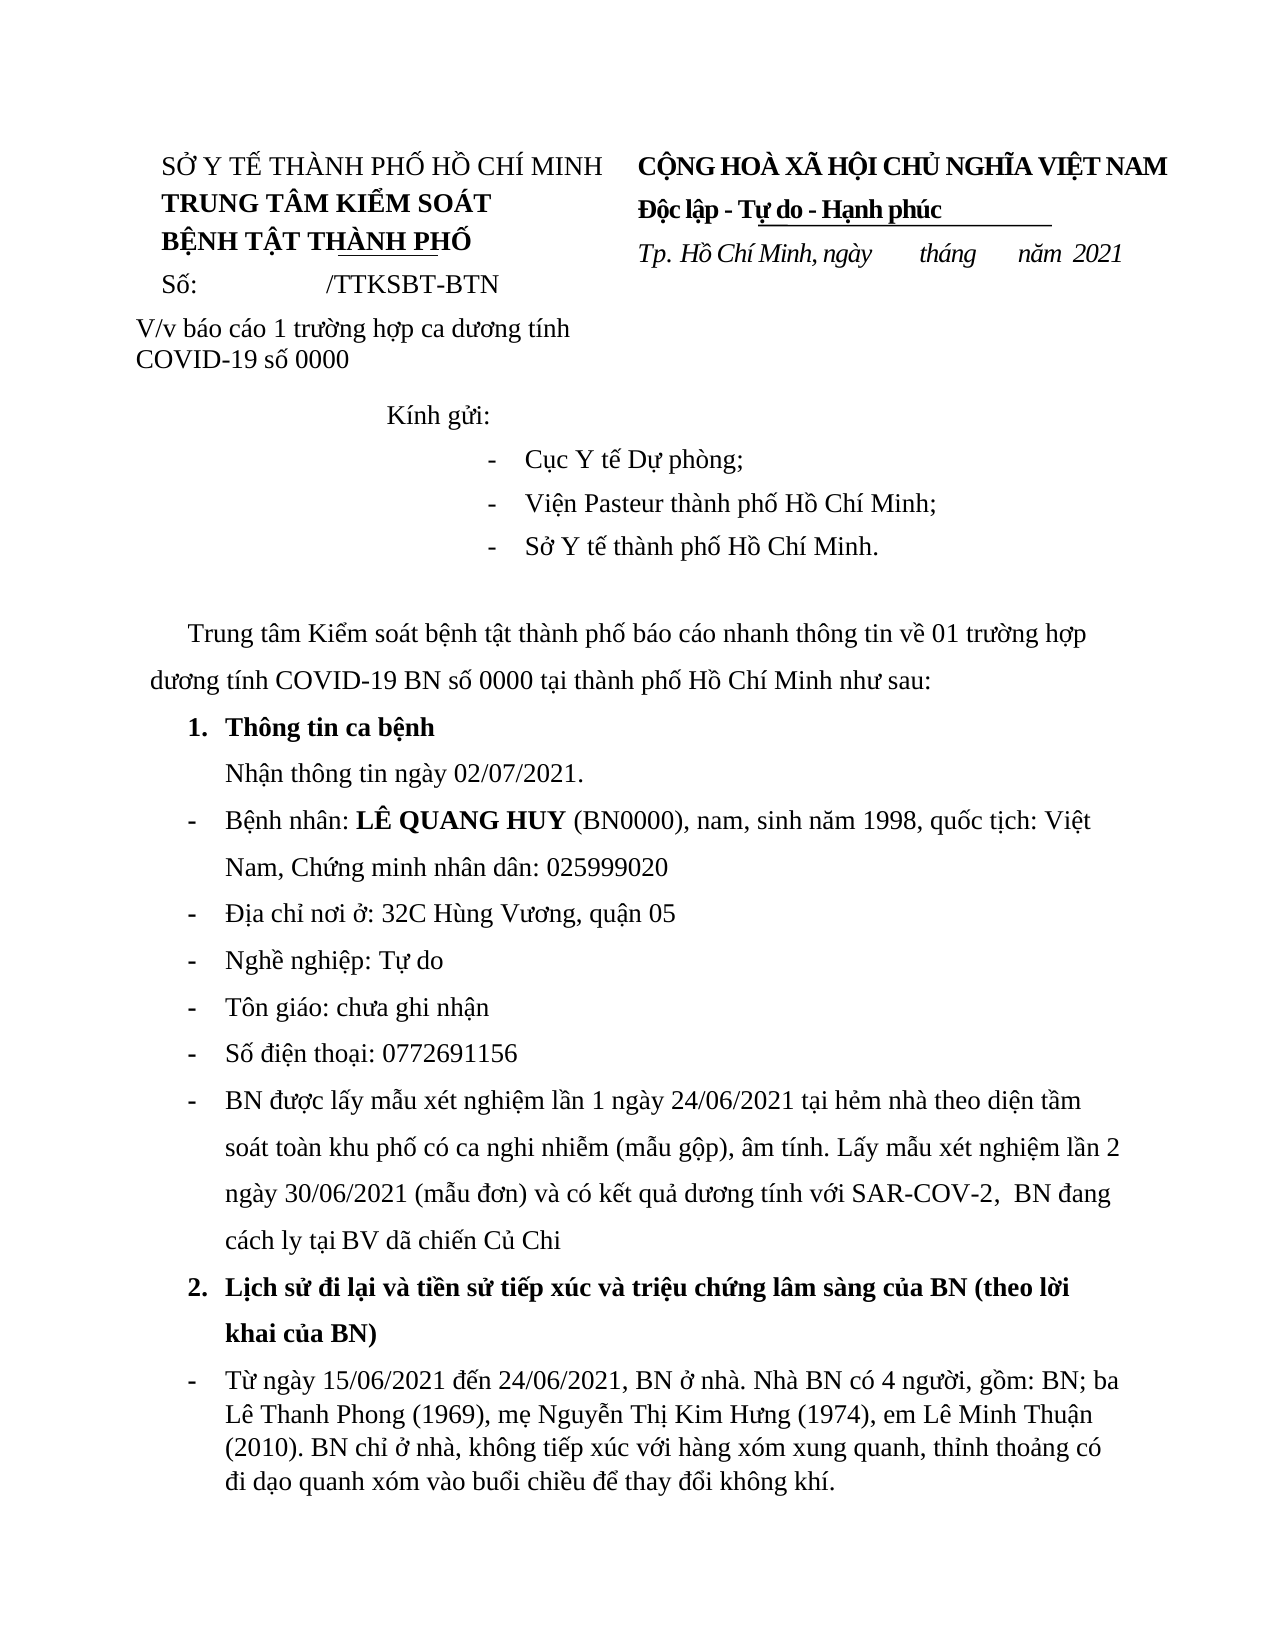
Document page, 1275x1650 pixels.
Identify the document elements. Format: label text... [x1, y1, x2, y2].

text Trung tâm Kiểm soát bệnh tật thành phố báo cáo nhanh thông tin về 01 trường hợp dương tính COVID-19 BN số 0000 tại thành phố Hồ Chí Minh như sau: [150, 618, 1125, 695]
list Nhận thông tin ngày 02/07/2021. [225, 758, 1125, 789]
text Kính gửi: [150, 399, 1125, 431]
list Từ ngày 15/06/2021 đến 24/06/2021, BN ở nhà. Nhà BN có 4 người, gồm: BN; ba Lê Thanh Phong (1969), mẹ Nguyễn Thị Kim Hưng (1974), em Lê Minh Thuận (2010). BN chỉ ở nhà, không tiếp xúc với hàng xóm xung quanh, thỉnh thoảng có đi dạo quanh xóm vào buổi chiều để thay đổi không khí. [187, 1364, 1125, 1496]
table_header SỞ Y TẾ THÀNH PHỐ HỒ CHÍ MINH TRUNG TÂM KIỂM SOÁT BỆNH TẬT THÀNH PHỐ Số: /TTKSBT-BTN V/v báo cáo 1 trường hợp ca dương tính COVID-19 số 0000 [150, 150, 626, 387]
list Nghề nghiệp: Tự do [187, 944, 1125, 975]
list Sở Y tế thành phố Hồ Chí Minh. [487, 530, 1125, 561]
list Cục Y tế Dự phòng; [487, 443, 1125, 474]
list BN được lấy mẫu xét nghiệm lần 1 ngày 24/06/2021 tại hẻm nhà theo diện tầm soát toàn khu phố có ca nghi nhiễm (mẫu gộp), âm tính. Lấy mẫu xét nghiệm lần 2 ngày 30/06/2021 (mẫu đơn) và có kết quả dương tính với SAR-COV-2, BN đang cách ly tại BV dã chiến Củ Chi [187, 1084, 1125, 1255]
list Bệnh nhân: LÊ QUANG HUY (BN0000), nam, sinh năm 1998, quốc tịch: Việt Nam, Chứng minh nhân dân: 025999020 [187, 804, 1125, 882]
table_header CỘNG HOÀ XÃ HỘI CHỦ NGHĨA VIỆT NAM Độc lập - Tự do - Hạnh phúc Tp. Hồ Chí Minh, ngày tháng năm 2021 [626, 150, 1179, 387]
list Viện Pasteur thành phố Hồ Chí Minh; [487, 487, 1125, 518]
list Tôn giáo: chưa ghi nhận [187, 991, 1125, 1022]
list Số điện thoại: 0772691156 [187, 1038, 1125, 1069]
list Thông tin ca bệnh [187, 711, 1125, 742]
list Lịch sử đi lại và tiền sử tiếp xúc và triệu chứng lâm sàng của BN (theo lời khai của BN) [187, 1271, 1125, 1349]
list Địa chỉ nơi ở: 32C Hùng Vương, quận 05 [187, 898, 1125, 929]
